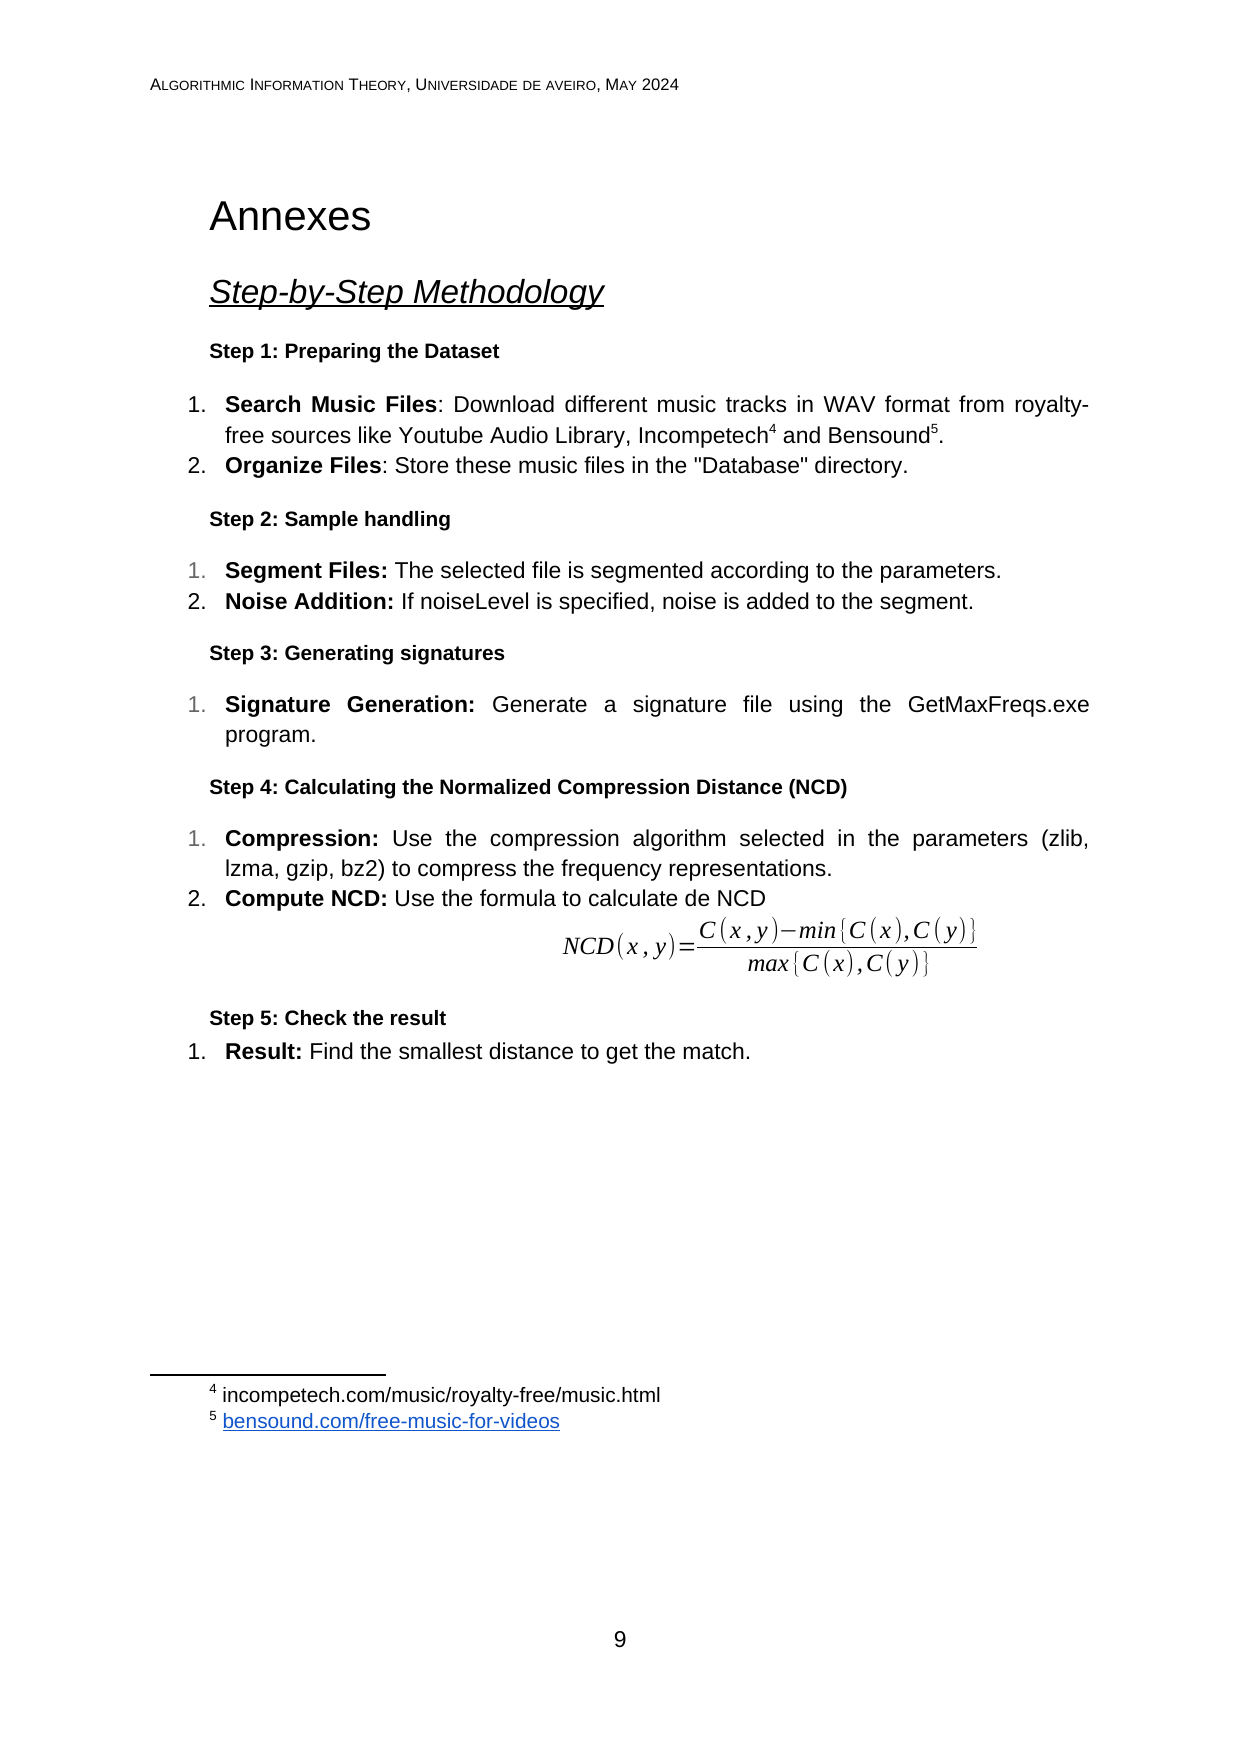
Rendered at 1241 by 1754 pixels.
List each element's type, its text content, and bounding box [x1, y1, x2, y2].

subtitle Step 3: Generating signatures [150, 641, 1090, 665]
subtitle Step 1: Preparing the Dataset [150, 339, 1090, 363]
list Result: Find the smallest distance to get the match. [187, 1038, 1090, 1064]
list Compute NCD: Use the formula to calculate de NCD [187, 885, 1090, 912]
subtitle Compression: Use the compression algorithm selected in the parameters (zlib, lzma, gzip, bz2) to compress the frequency representations. [187, 825, 1090, 881]
subtitle Step 2: Sample handling [150, 507, 1090, 531]
list Search Music Files: Download different music tracks in WAV format from royalty-free sources like Youtube Audio Library, Incompetech and Bensound. [187, 391, 1090, 448]
subtitle Step 4: Calculating the Normalized Compression Distance (NCD) [150, 774, 1090, 798]
subtitle Annexes [150, 192, 1090, 239]
list Noise Addition: If noiseLevel is specified, noise is added to the segment. [187, 588, 1090, 614]
subtitle Step-by-Step Methodology [150, 272, 1090, 310]
subtitle Step 5: Check the result [150, 1006, 1090, 1030]
subtitle Segment Files: The selected file is segmented according to the parameters. [187, 557, 1090, 584]
list Organize Files: Store these music files in the "Database" directory. [187, 452, 1090, 478]
subtitle Signature Generation: Generate a signature file using the GetMaxFreqs.exe program. [187, 691, 1090, 748]
